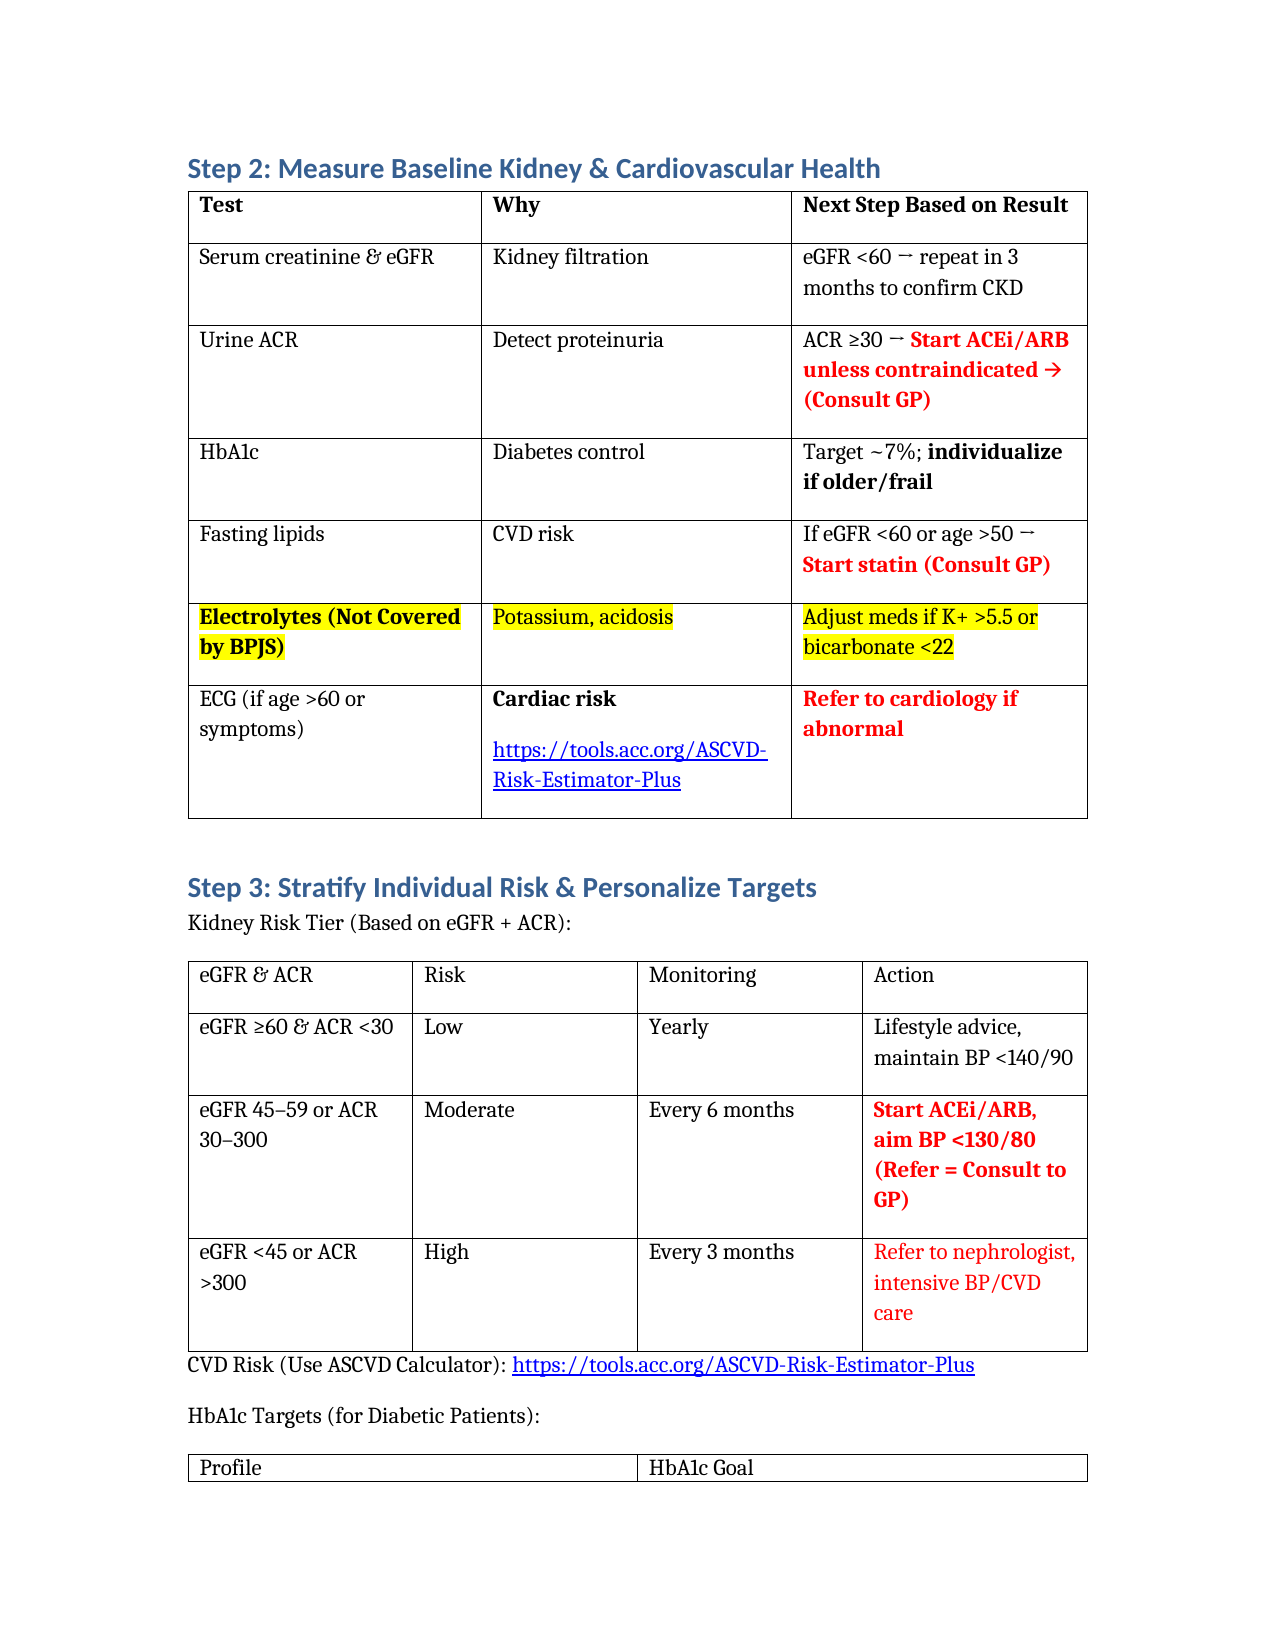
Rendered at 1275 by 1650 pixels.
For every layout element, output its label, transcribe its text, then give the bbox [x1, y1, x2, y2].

table_cell eGFR ≥60 & ACR <30 [189, 1014, 412, 1095]
table_cell Every 6 months [638, 1096, 862, 1238]
table_cell eGFR 45–59 or ACR 30–300 [189, 1096, 412, 1238]
table_cell Every 3 months [638, 1239, 862, 1351]
text Kidney Risk Tier (Based on eGFR + ACR): [187, 910, 1087, 936]
table_cell Moderate [413, 1096, 637, 1238]
table_cell If eGFR <60 or age >50 → Start statin (Consult GP) [792, 521, 1087, 602]
table_cell Refer to nephrologist, intensive BP/CVD care [863, 1239, 1087, 1351]
table_cell eGFR <45 or ACR >300 [189, 1239, 412, 1351]
table_cell Urine ACR [189, 326, 481, 438]
table_cell Potassium, acidosis [482, 604, 791, 685]
table_cell ECG (if age >60 or symptoms) [189, 686, 481, 818]
table_cell Target ~7%; individualize if older/frail [792, 439, 1087, 520]
table_header Monitoring [638, 962, 862, 1013]
table_cell High [413, 1239, 637, 1351]
table_cell Adjust meds if K+ >5.5 or bicarbonate <22 [792, 604, 1087, 685]
table_header Next Step Based on Result [792, 192, 1087, 243]
table_header HbA1c Goal [638, 1455, 1087, 1481]
table_cell Electrolytes (Not Covered by BPJS) [189, 604, 481, 685]
table_cell Detect proteinuria [482, 326, 791, 438]
text CVD Risk (Use ASCVD Calculator): https://tools.acc.org/ASCVD-Risk-Estimator-Plus [187, 1352, 1087, 1378]
table_cell CVD risk [482, 521, 791, 602]
table_cell eGFR <60 → repeat in 3 months to confirm CKD [792, 244, 1087, 325]
table_cell Refer to cardiology if abnormal [792, 686, 1087, 818]
table_cell Cardiac risk https://tools.acc.org/ASCVD-Risk-Estimator-Plus [482, 686, 791, 818]
table_cell Fasting lipids [189, 521, 481, 602]
table_cell Serum creatinine & eGFR [189, 244, 481, 325]
table_header eGFR & ACR [189, 962, 412, 1013]
table_cell ACR ≥30 → Start ACEi/ARB unless contraindicated 🡪 (Consult GP) [792, 326, 1087, 438]
table_cell Lifestyle advice, maintain BP <140/90 [863, 1014, 1087, 1095]
table_header Why [482, 192, 791, 243]
table_header Profile [189, 1455, 637, 1481]
table_header Action [863, 962, 1087, 1013]
table_header Risk [413, 962, 637, 1013]
table_cell Start ACEi/ARB, aim BP <130/80 (Refer = Consult to GP) [863, 1096, 1087, 1238]
subtitle Step 2: Measure Baseline Kidney & Cardiovascular Health [187, 150, 1087, 186]
table_cell HbA1c [189, 439, 481, 520]
subtitle Step 3: Stratify Individual Risk & Personalize Targets [187, 869, 1087, 905]
table_cell Diabetes control [482, 439, 791, 520]
table_header Test [189, 192, 481, 243]
table_cell Low [413, 1014, 637, 1095]
table_cell Kidney filtration [482, 244, 791, 325]
text HbA1c Targets (for Diabetic Patients): [187, 1403, 1087, 1429]
table_cell Yearly [638, 1014, 862, 1095]
